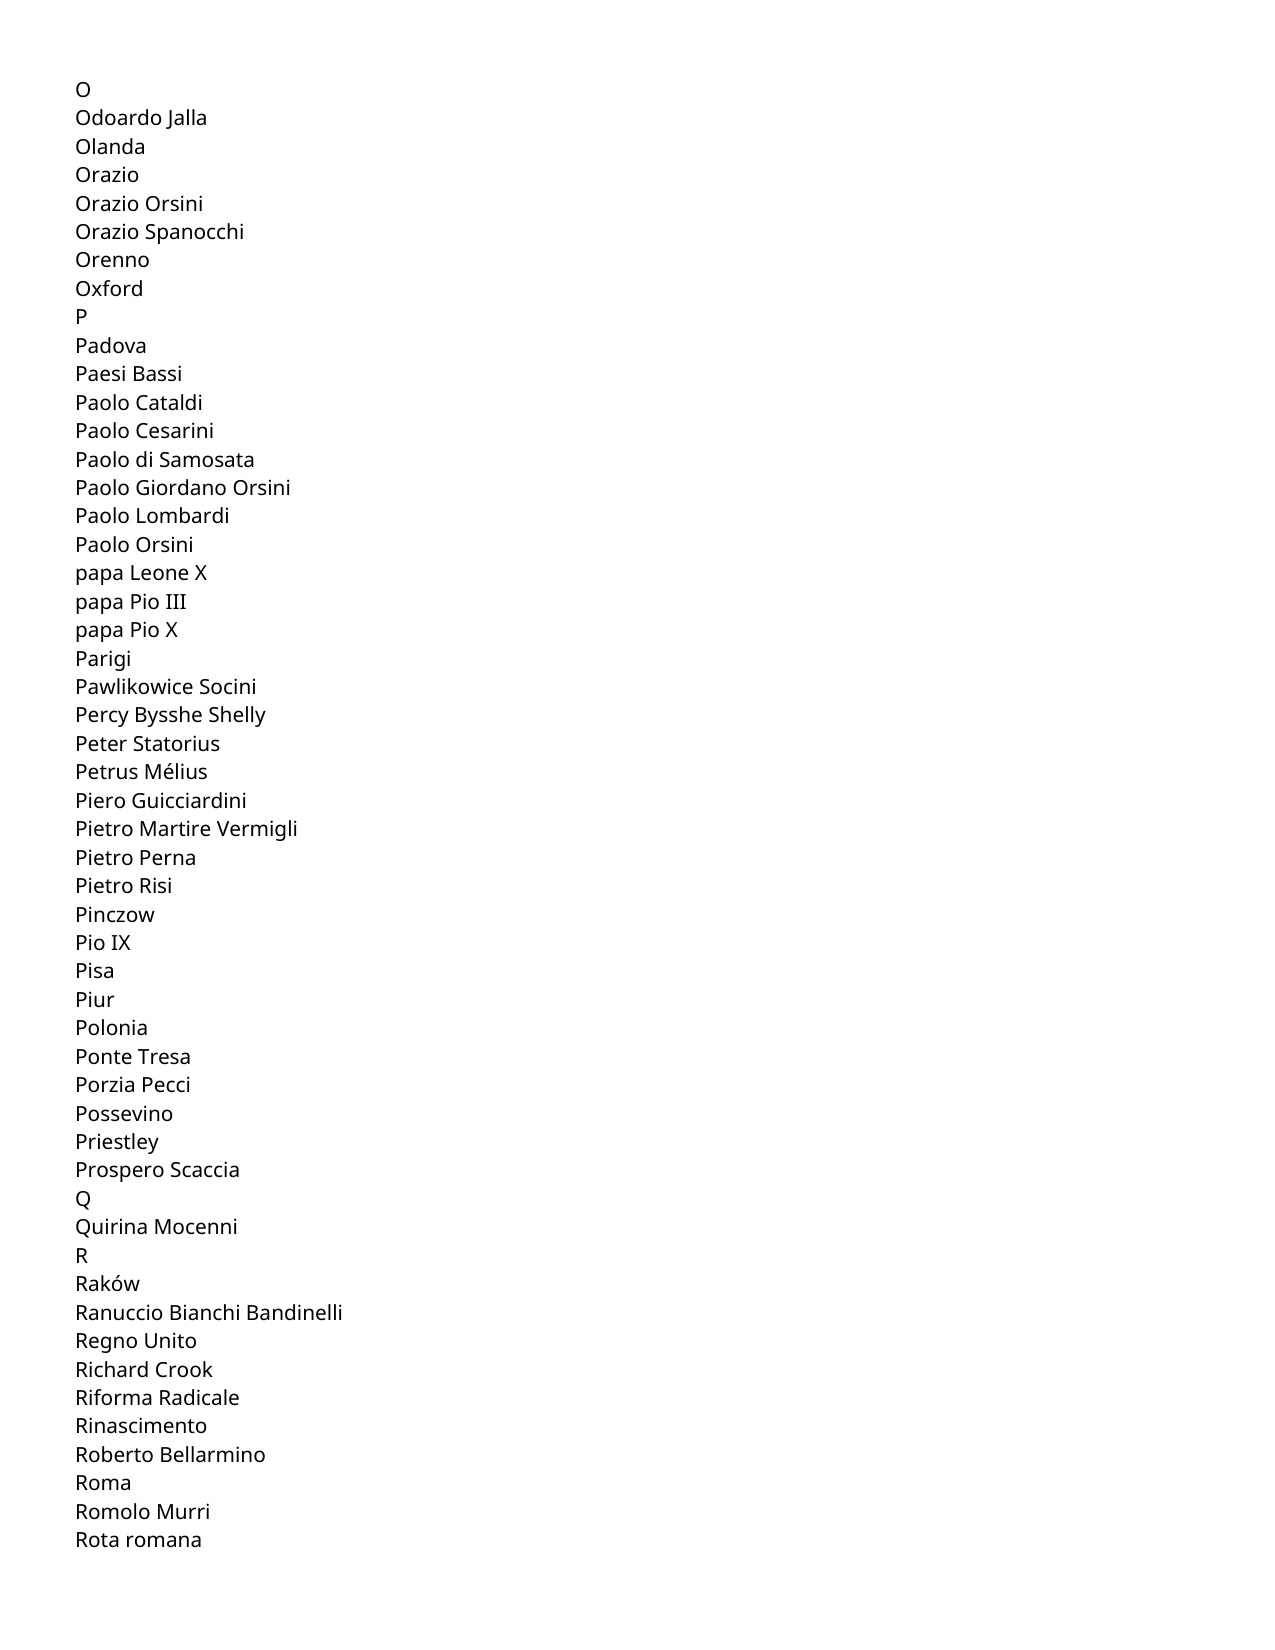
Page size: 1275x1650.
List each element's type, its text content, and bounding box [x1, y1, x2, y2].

text Padova [75, 331, 1200, 359]
text Orenno [75, 246, 1200, 274]
text Rota romana [75, 1525, 1200, 1554]
text papa Pio X [75, 615, 1200, 644]
text Parigi [75, 644, 1200, 672]
text Orazio [75, 160, 1200, 189]
text Paolo Cesarini [75, 416, 1200, 445]
text Prospero Scaccia [75, 1156, 1200, 1184]
text Peter Statorius [75, 729, 1200, 757]
text Paesi Bassi [75, 359, 1200, 388]
text Orazio Spanocchi [75, 217, 1200, 246]
text Roberto Bellarmino [75, 1440, 1200, 1468]
text Quirina Mocenni [75, 1212, 1200, 1241]
text Pietro Perna [75, 843, 1200, 871]
text Porzia Pecci [75, 1070, 1200, 1099]
text Pawlikowice Socini [75, 672, 1200, 701]
text Piur [75, 985, 1200, 1013]
text Oxford [75, 274, 1200, 302]
text Percy Bysshe Shelly [75, 701, 1200, 729]
text Possevino [75, 1099, 1200, 1127]
text Pietro Martire Vermigli [75, 814, 1200, 843]
text Ponte Tresa [75, 1042, 1200, 1070]
text Odoardo Jalla [75, 103, 1200, 132]
text Riforma Radicale [75, 1383, 1200, 1412]
text papa Pio III [75, 587, 1200, 615]
text Paolo Orsini [75, 530, 1200, 558]
text R [75, 1241, 1200, 1269]
text O [75, 75, 1200, 103]
text Rinascimento [75, 1412, 1200, 1440]
text Paolo di Samosata [75, 445, 1200, 473]
text P [75, 302, 1200, 331]
text Q [75, 1184, 1200, 1212]
text Richard Crook [75, 1355, 1200, 1383]
text Paolo Cataldi [75, 388, 1200, 416]
text Romolo Murri [75, 1497, 1200, 1525]
text Regno Unito [75, 1326, 1200, 1355]
text Priestley [75, 1127, 1200, 1156]
text papa Leone X [75, 558, 1200, 587]
text Pio IX [75, 928, 1200, 957]
text Pietro Risi [75, 871, 1200, 900]
text Roma [75, 1468, 1200, 1497]
text Paolo Giordano Orsini [75, 473, 1200, 502]
text Pisa [75, 957, 1200, 985]
text Pinczow [75, 900, 1200, 928]
text Paolo Lombardi [75, 502, 1200, 530]
text Petrus Mélius [75, 757, 1200, 786]
text Raków [75, 1269, 1200, 1298]
text Polonia [75, 1013, 1200, 1042]
text Piero Guicciardini [75, 786, 1200, 814]
text Olanda [75, 132, 1200, 160]
text Orazio Orsini [75, 189, 1200, 217]
text Ranuccio Bianchi Bandinelli [75, 1298, 1200, 1326]
